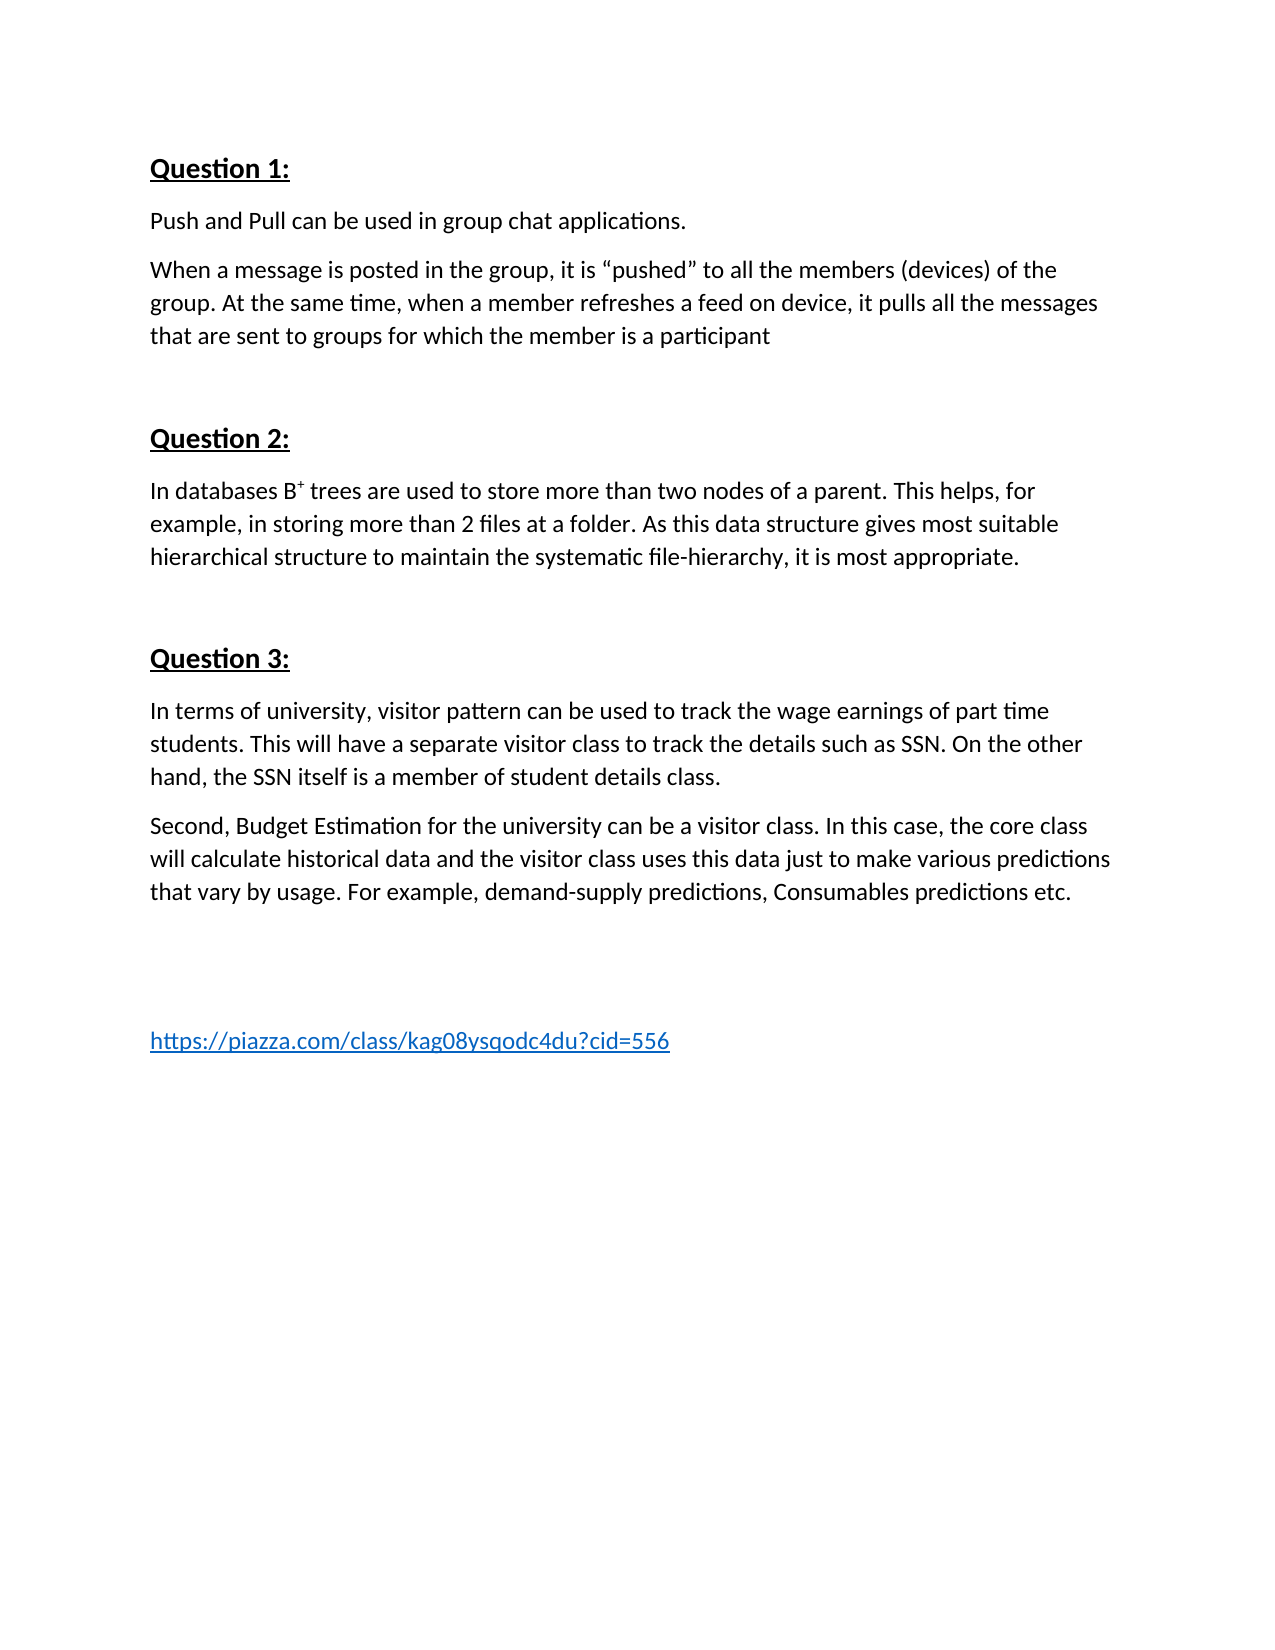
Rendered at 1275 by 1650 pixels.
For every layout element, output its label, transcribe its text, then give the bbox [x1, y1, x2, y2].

text In terms of university, visitor pattern can be used to track the wage earnings of part time students. This will have a separate visitor class to track the details such as SSN. On the other hand, the SSN itself is a member of student details class. [150, 695, 1125, 791]
text Push and Pull can be used in group chat applications. [150, 205, 1125, 236]
text In databases B+ trees are used to store more than two nodes of a parent. This helps, for example, in storing more than 2 files at a folder. As this data structure gives most suitable hierarchical structure to maintain the systematic file-hierarchy, it is most appropriate. [150, 475, 1125, 571]
text Question 1: [150, 150, 1125, 186]
text Question 2: [150, 420, 1125, 455]
text https://piazza.com/class/kag08ysqodc4du?cid=556 [150, 1025, 1125, 1055]
text Question 3: [150, 640, 1125, 675]
text Second, Budget Estimation for the university can be a visitor class. In this case, the core class will calculate historical data and the visitor class uses this data just to make various predictions that vary by usage. For example, demand-supply predictions, Consumables predictions etc. [150, 810, 1125, 907]
text When a message is posted in the group, it is “pushed” to all the members (devices) of the group. At the same time, when a member refreshes a feed on device, it pulls all the messages that are sent to groups for which the member is a participant [150, 255, 1125, 351]
